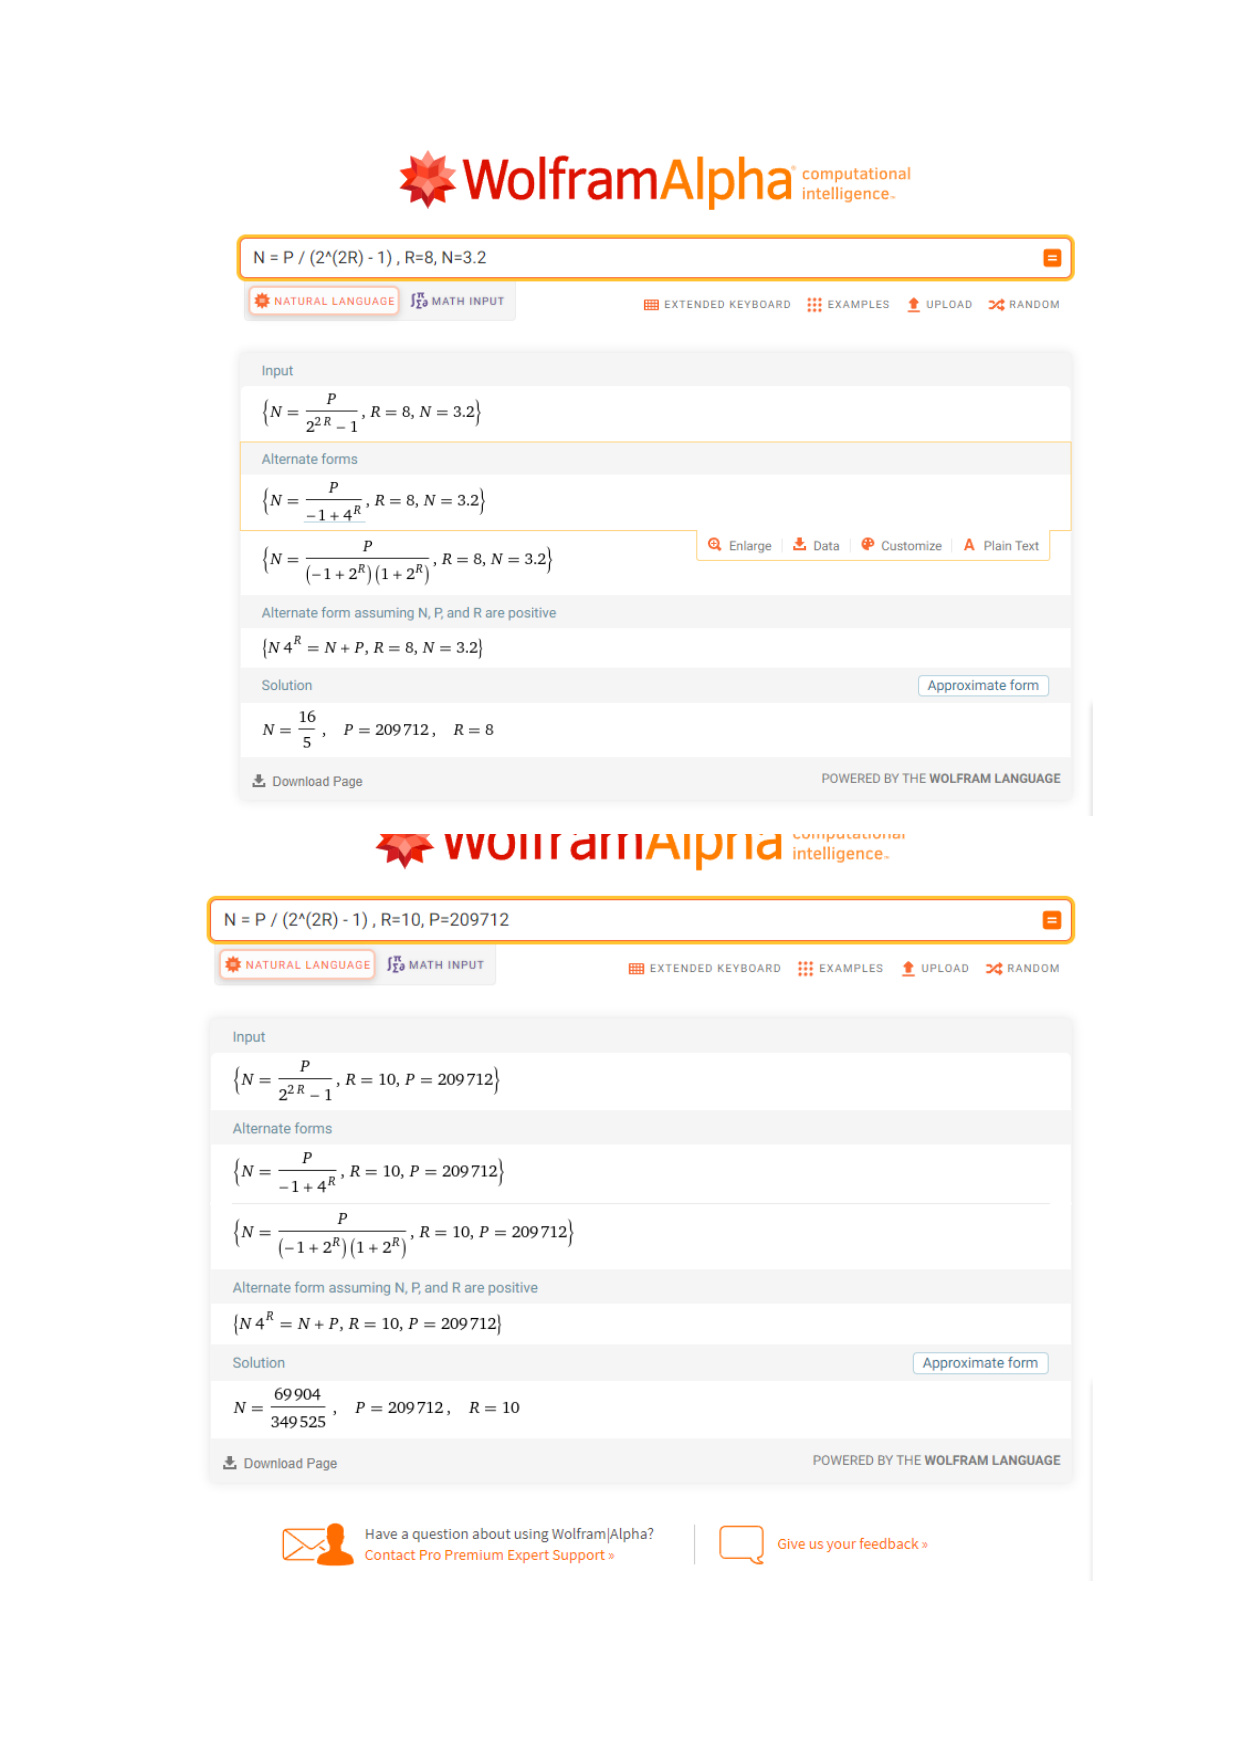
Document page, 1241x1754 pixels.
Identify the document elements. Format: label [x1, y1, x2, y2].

picture [147, 834, 1093, 1581]
picture [147, 147, 1093, 816]
